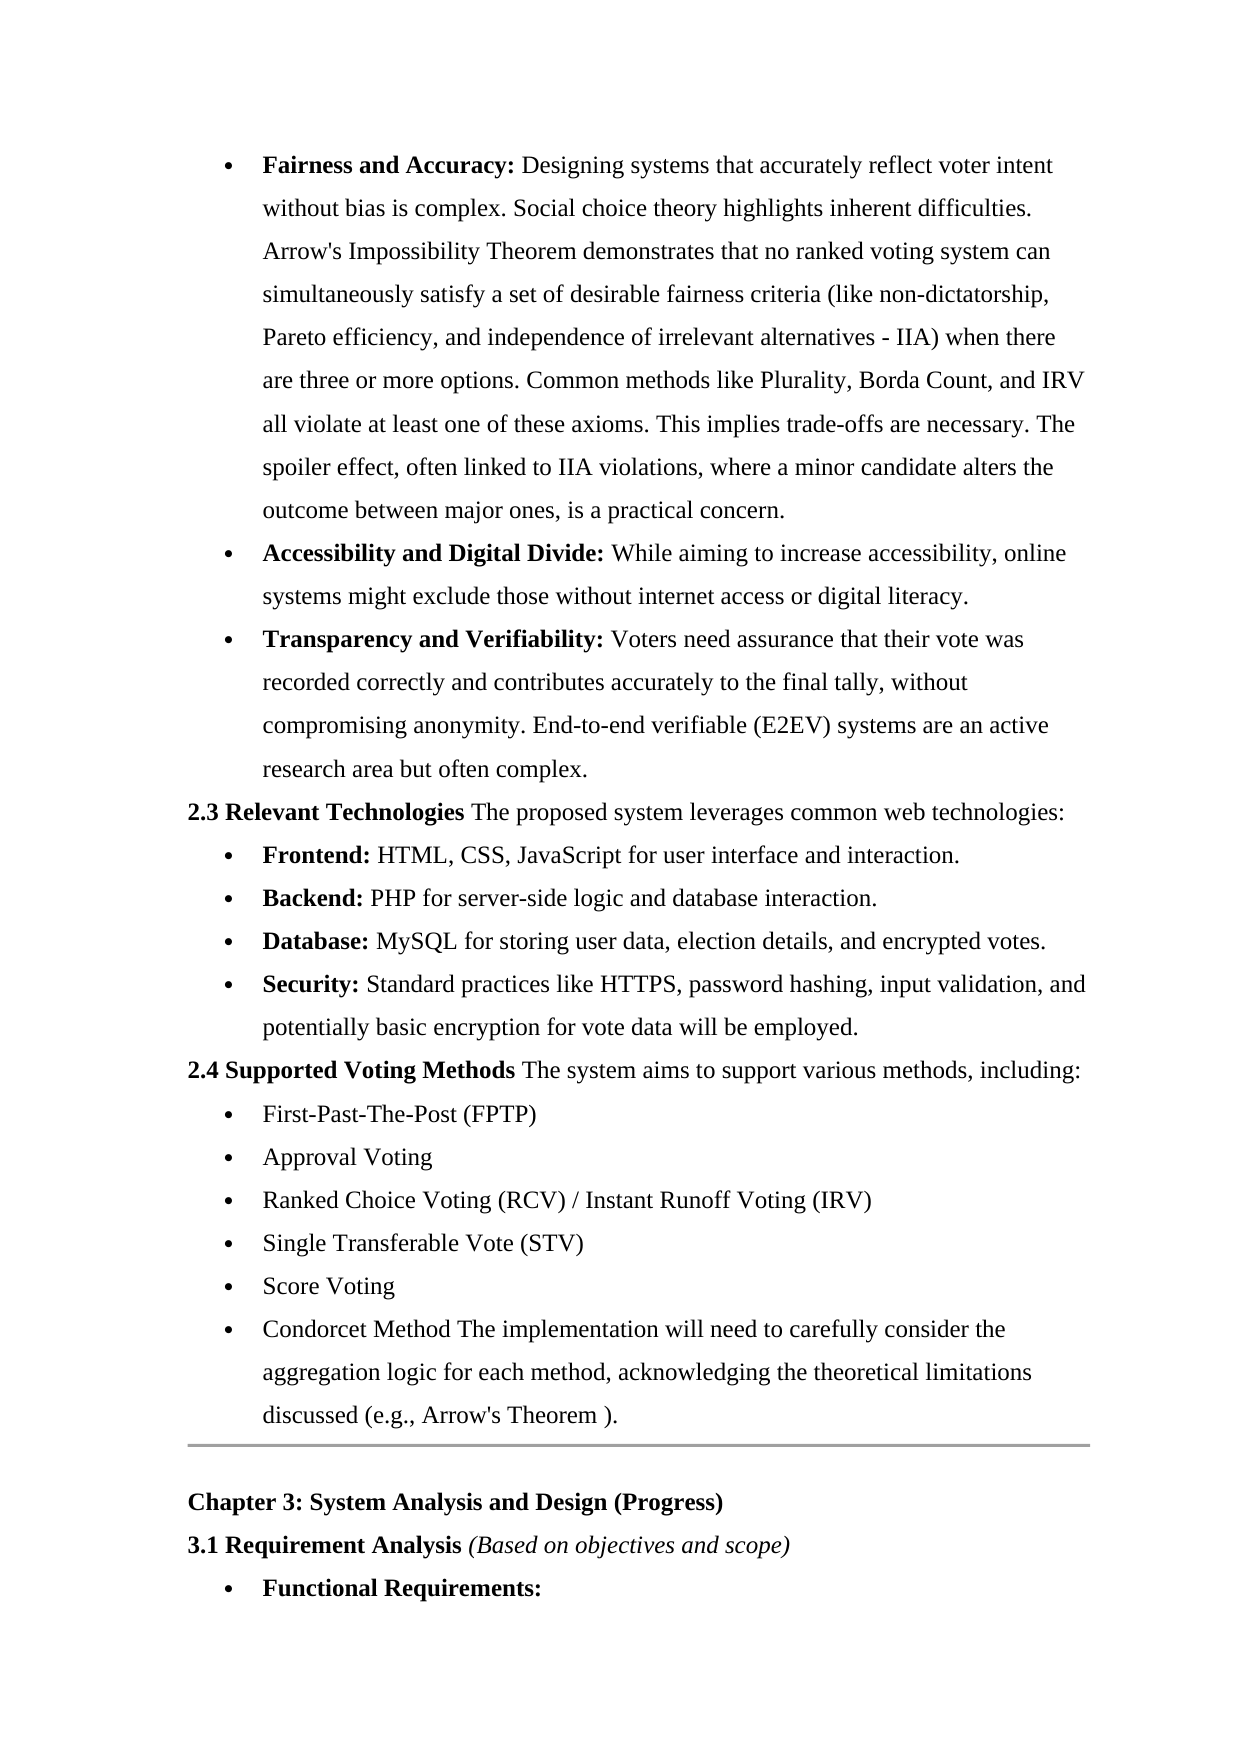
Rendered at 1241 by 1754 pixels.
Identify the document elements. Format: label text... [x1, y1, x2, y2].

list First-Past-The-Post (FPTP) [225, 1099, 1090, 1127]
list Database: MySQL for storing user data, election details, and encrypted votes. [225, 926, 1090, 955]
text Chapter 3: System Analysis and Design (Progress) [187, 1487, 1090, 1516]
list Score Voting [225, 1271, 1090, 1300]
list Single Transferable Vote (STV) [225, 1228, 1090, 1257]
list Approval Voting [225, 1142, 1090, 1171]
list Transparency and Verifiability: Voters need assurance that their vote was recorded correctly and contributes accurately to the final tally, without compromising anonymity. End-to-end verifiable (E2EV) systems are an active research area but often complex. [225, 624, 1090, 782]
text 2.4 Supported Voting Methods The system aims to support various methods, including: [187, 1056, 1090, 1084]
list Condorcet Method The implementation will need to carefully consider the aggregation logic for each method, acknowledging the theoretical limitations discussed (e.g., Arrow's Theorem ). [225, 1314, 1090, 1429]
list Frontend: HTML, CSS, JavaScript for user interface and interaction. [225, 840, 1090, 869]
list Ranked Choice Voting (RCV) / Instant Runoff Voting (IRV) [225, 1185, 1090, 1214]
text 2.3 Relevant Technologies The proposed system leverages common web technologies: [187, 797, 1090, 826]
list Fairness and Accuracy: Designing systems that accurately reflect voter intent without bias is complex. Social choice theory highlights inherent difficulties. Arrow's Impossibility Theorem demonstrates that no ranked voting system can simultaneously satisfy a set of desirable fairness criteria (like non-dictatorship, Pareto efficiency, and independence of irrelevant alternatives - IIA) when there are three or more options. Common methods like Plurality, Borda Count, and IRV all violate at least one of these axioms. This implies trade-offs are necessary. The spoiler effect, often linked to IIA violations, where a minor candidate alters the outcome between major ones, is a practical concern. [225, 150, 1090, 524]
list Backend: PHP for server-side logic and database interaction. [225, 883, 1090, 912]
list Security: Standard practices like HTTPS, password hashing, input validation, and potentially basic encryption for vote data will be employed. [225, 969, 1090, 1041]
list Functional Requirements: [225, 1573, 1090, 1602]
text 3.1 Requirement Analysis (Based on objectives and scope) [187, 1530, 1090, 1559]
list Accessibility and Digital Divide: While aiming to increase accessibility, online systems might exclude those without internet access or digital literacy. [225, 538, 1090, 610]
